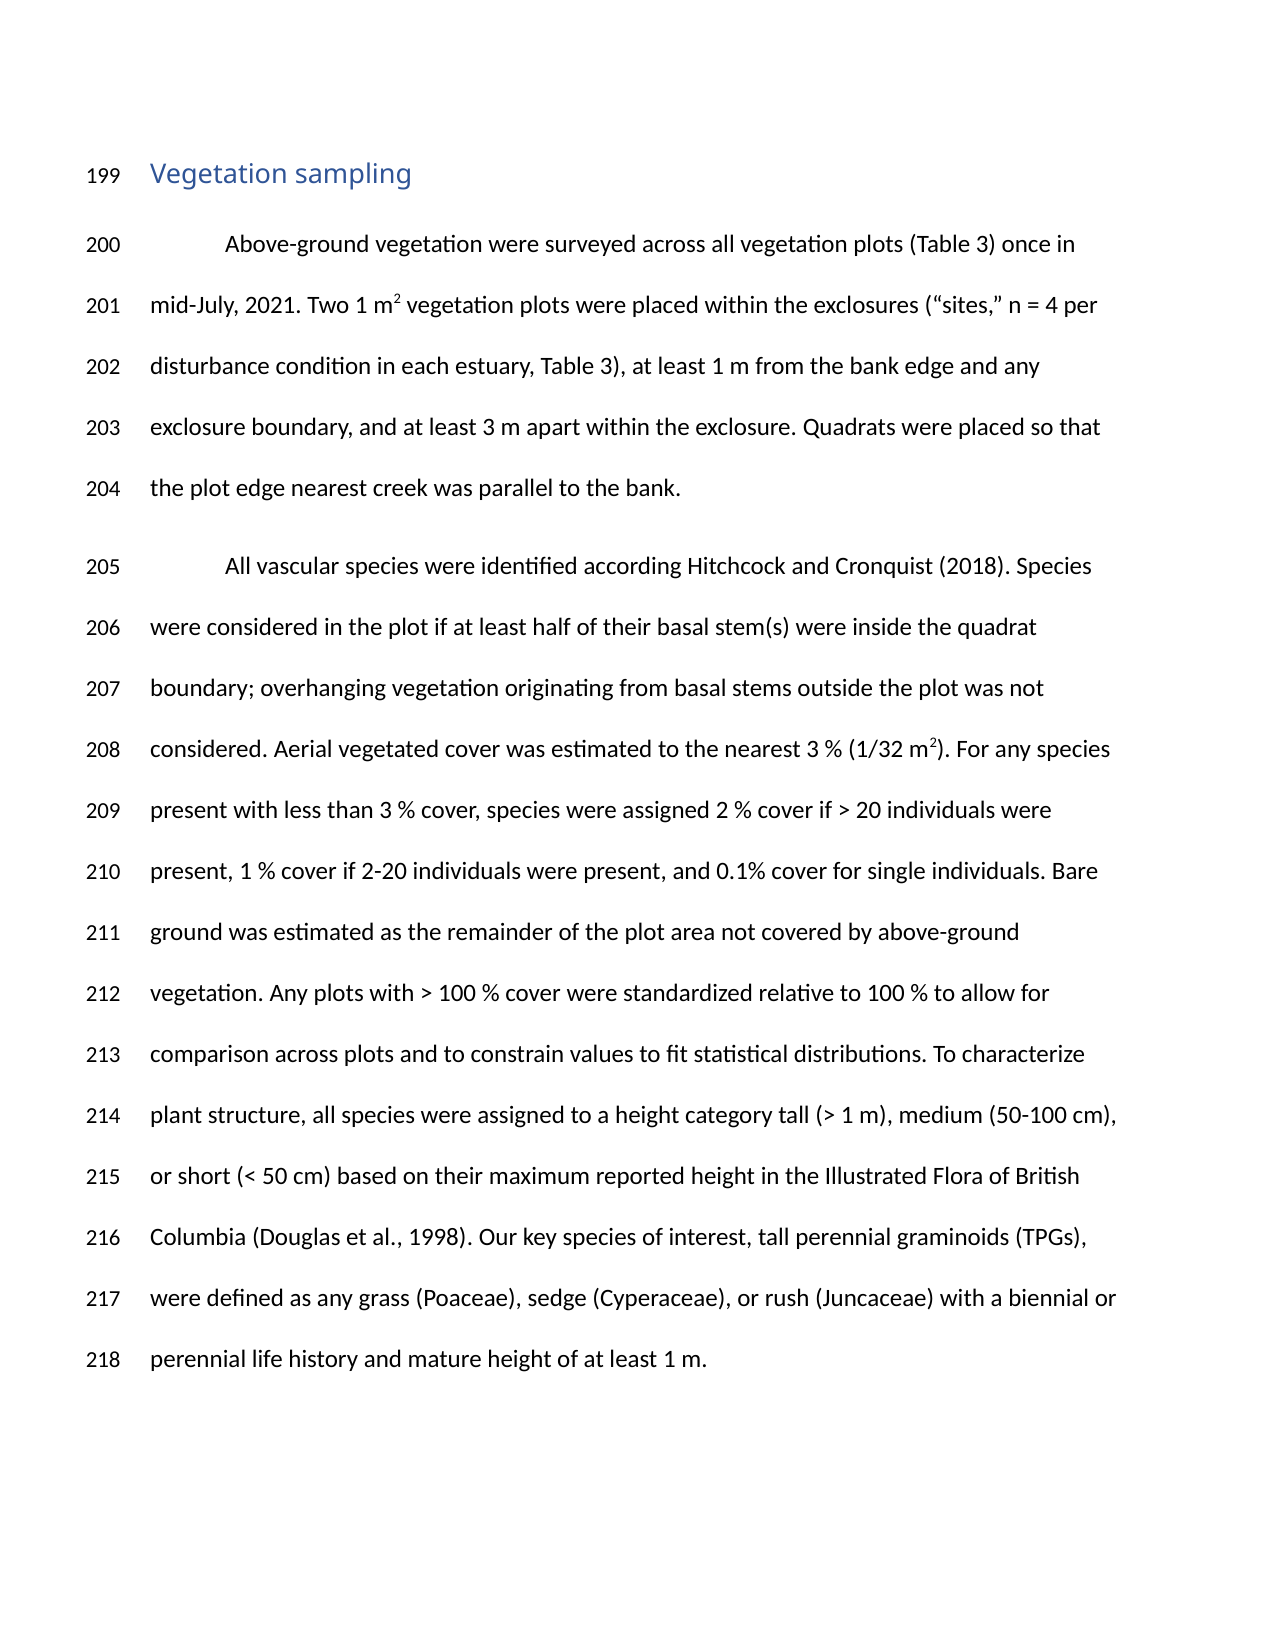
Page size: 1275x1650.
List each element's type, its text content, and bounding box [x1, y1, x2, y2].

subtitle Vegetation sampling [150, 154, 1125, 191]
text All vascular species were identified according Hitchcock and Cronquist (2018). Species were considered in the plot if at least half of their basal stem(s) were inside the quadrat boundary; overhanging vegetation originating from basal stems outside the plot was not considered. Aerial vegetated cover was estimated to the nearest 3 % (1/32 m2). For any species present with less than 3 % cover, species were assigned 2 % cover if > 20 individuals were present, 1 % cover if 2-20 individuals were present, and 0.1% cover for single individuals. Bare ground was estimated as the remainder of the plot area not covered by above-ground vegetation. Any plots with > 100 % cover were standardized relative to 100 % to allow for comparison across plots and to constrain values to fit statistical distributions. To characterize plant structure, all species were assigned to a height category tall (> 1 m), medium (50-100 cm), or short (< 50 cm) based on their maximum reported height in the Illustrated Flora of British Columbia (Douglas et al., 1998). Our key species of interest, tall perennial graminoids (TPGs), were defined as any grass (Poaceae), sedge (Cyperaceae), or rush (Juncaceae) with a biennial or perennial life history and mature height of at least 1 m. [150, 550, 1125, 1374]
text Above-ground vegetation were surveyed across all vegetation plots (Table 3) once in mid-July, 2021. Two 1 m2 vegetation plots were placed within the exclosures (“sites,” n = 4 per disturbance condition in each estuary, Table 3), at least 1 m from the bank edge and any exclosure boundary, and at least 3 m apart within the exclosure. Quadrats were placed so that the plot edge nearest creek was parallel to the bank. [150, 228, 1125, 503]
